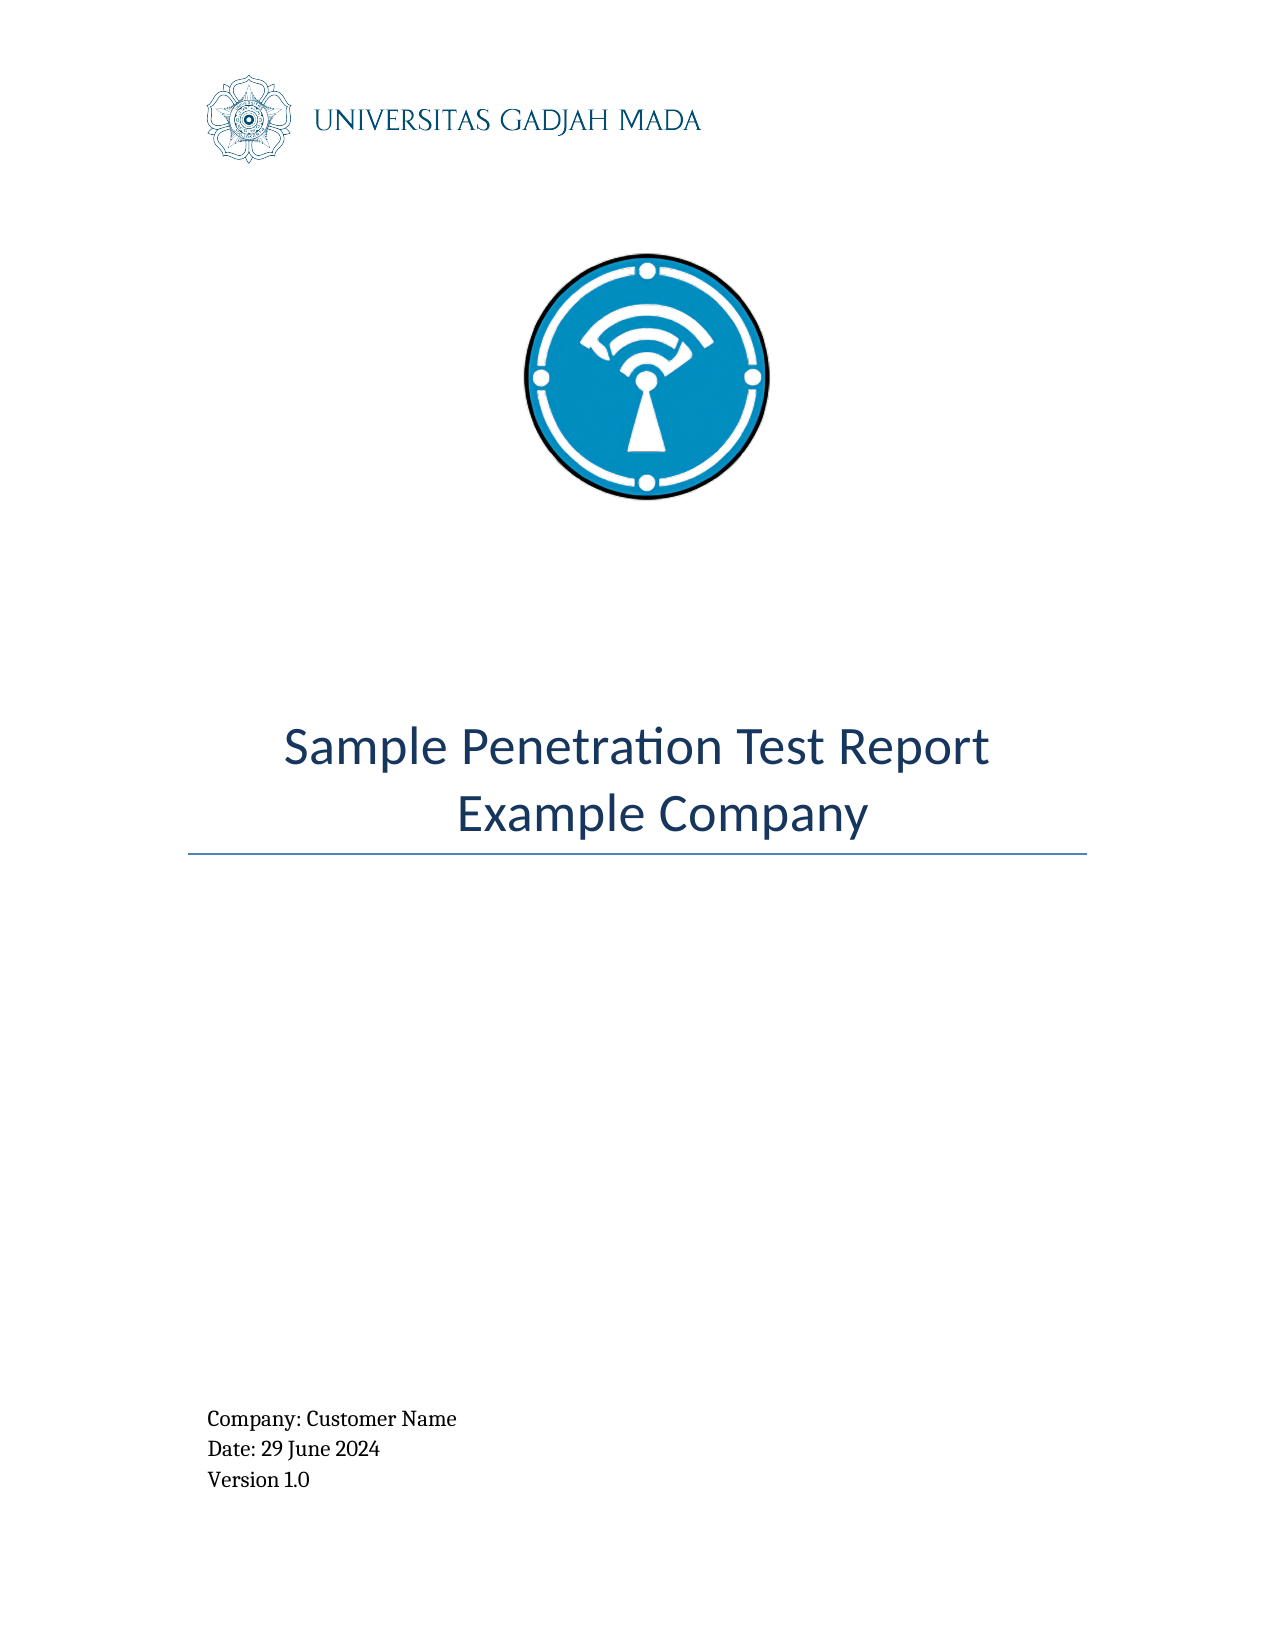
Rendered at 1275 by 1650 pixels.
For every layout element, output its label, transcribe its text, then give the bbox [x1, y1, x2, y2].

picture [487, 214, 788, 505]
text Company: Customer Name Date: 29 June 2024 Version 1.0 [187, 1376, 1087, 1493]
title Sample Penetration Test Report Example Company [187, 712, 1087, 855]
picture [206, 75, 702, 164]
